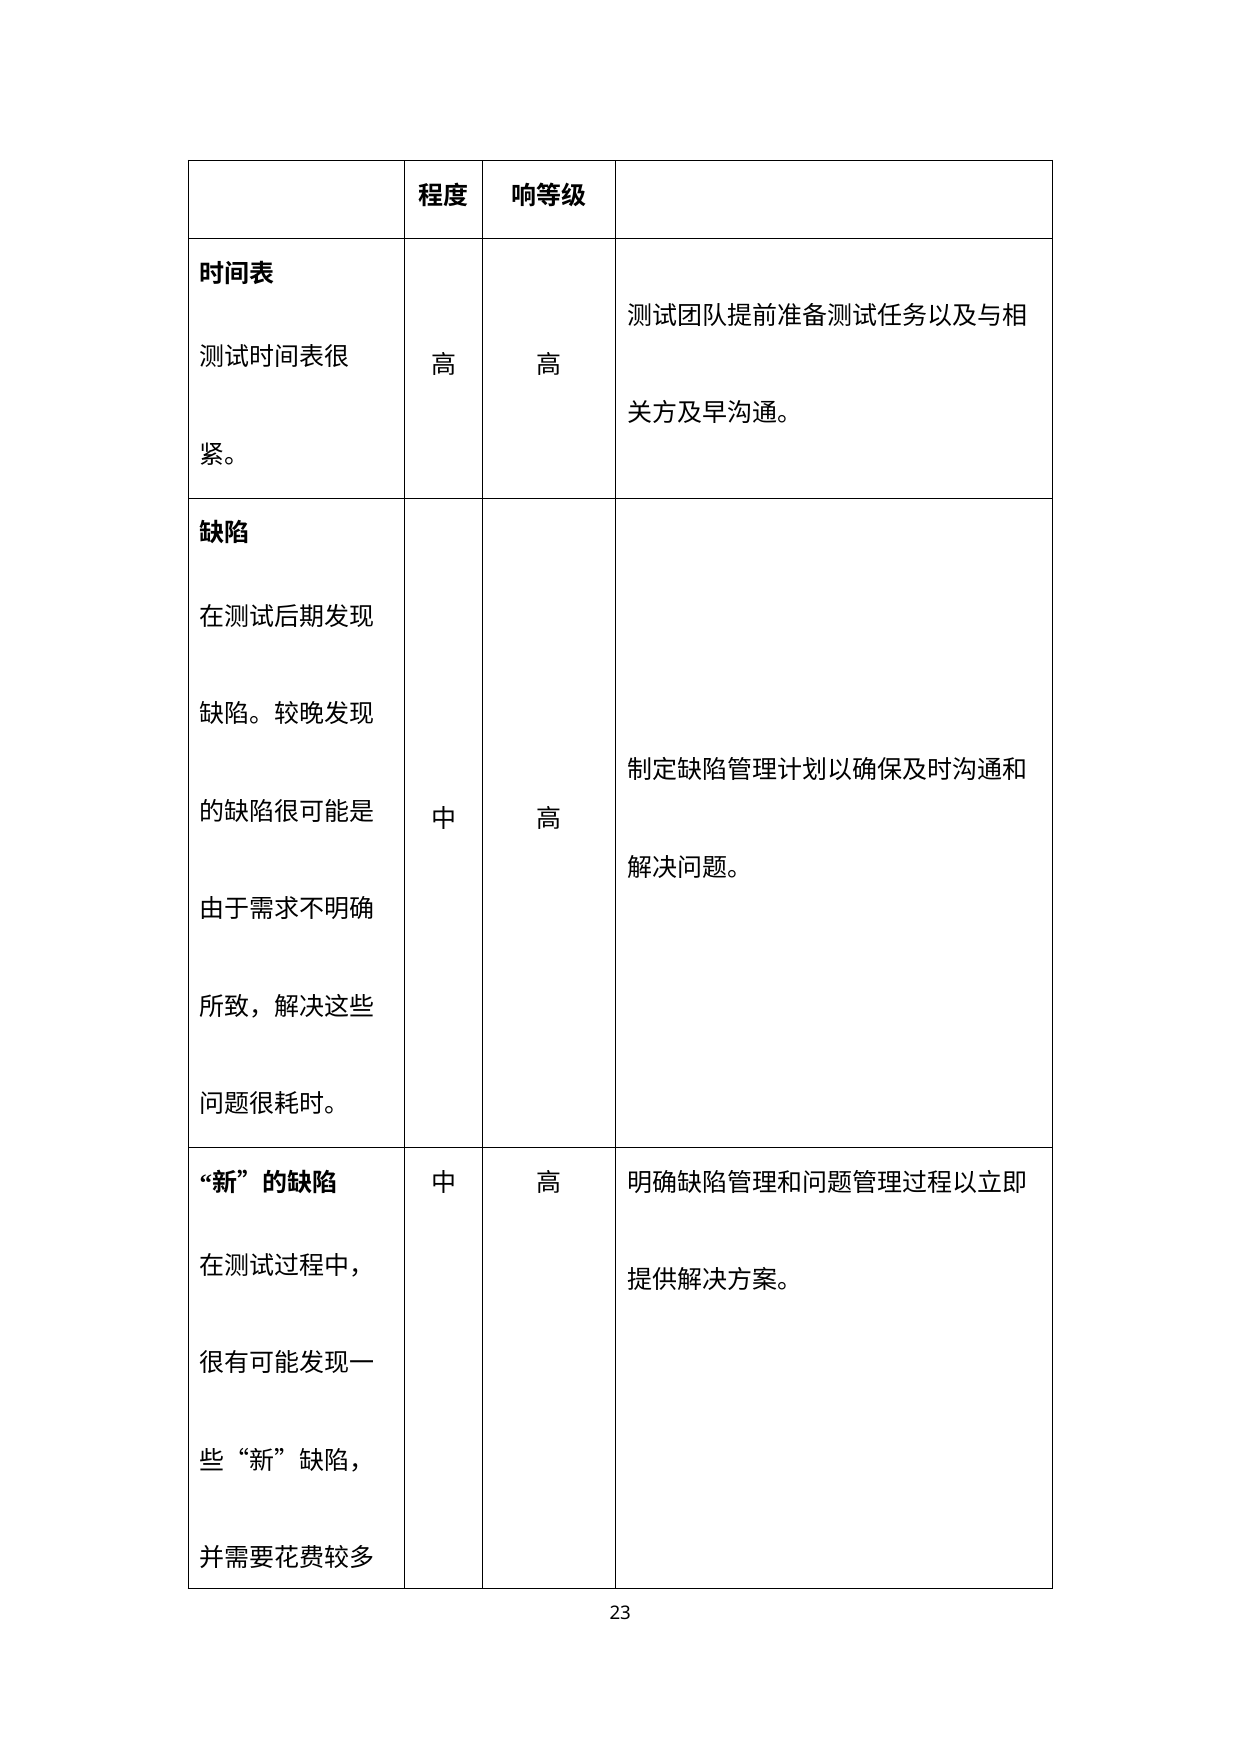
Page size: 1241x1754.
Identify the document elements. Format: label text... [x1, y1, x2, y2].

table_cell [189, 1148, 404, 1588]
table_header 严重程度 [405, 161, 482, 238]
table_cell 测试团队提前准备测试任务以及与相关方及早沟通。 [616, 239, 1052, 497]
table_cell 缺陷 在测试后期发现缺陷。较晚发现的缺陷很可能是由于需求不明确所致，解决这些问题很耗时。 [189, 499, 404, 1147]
table_cell 高 [483, 1148, 615, 1588]
table_cell 高 [483, 499, 615, 1147]
table_cell 中 [405, 499, 482, 1147]
table_cell 制定缺陷管理计划以确保及时沟通和解决问题。 [616, 499, 1052, 1147]
table_header 风险 [189, 161, 404, 238]
table_cell 时间表 测试时间表很紧。 [189, 239, 404, 497]
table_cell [616, 1148, 1052, 1588]
table_cell 中 [405, 1148, 482, 1588]
table_header 缓解措施 [616, 161, 1052, 238]
table_cell 高 [405, 239, 482, 497]
table_header 造成的影响等级 [483, 161, 615, 238]
table_cell 高 [483, 239, 615, 497]
